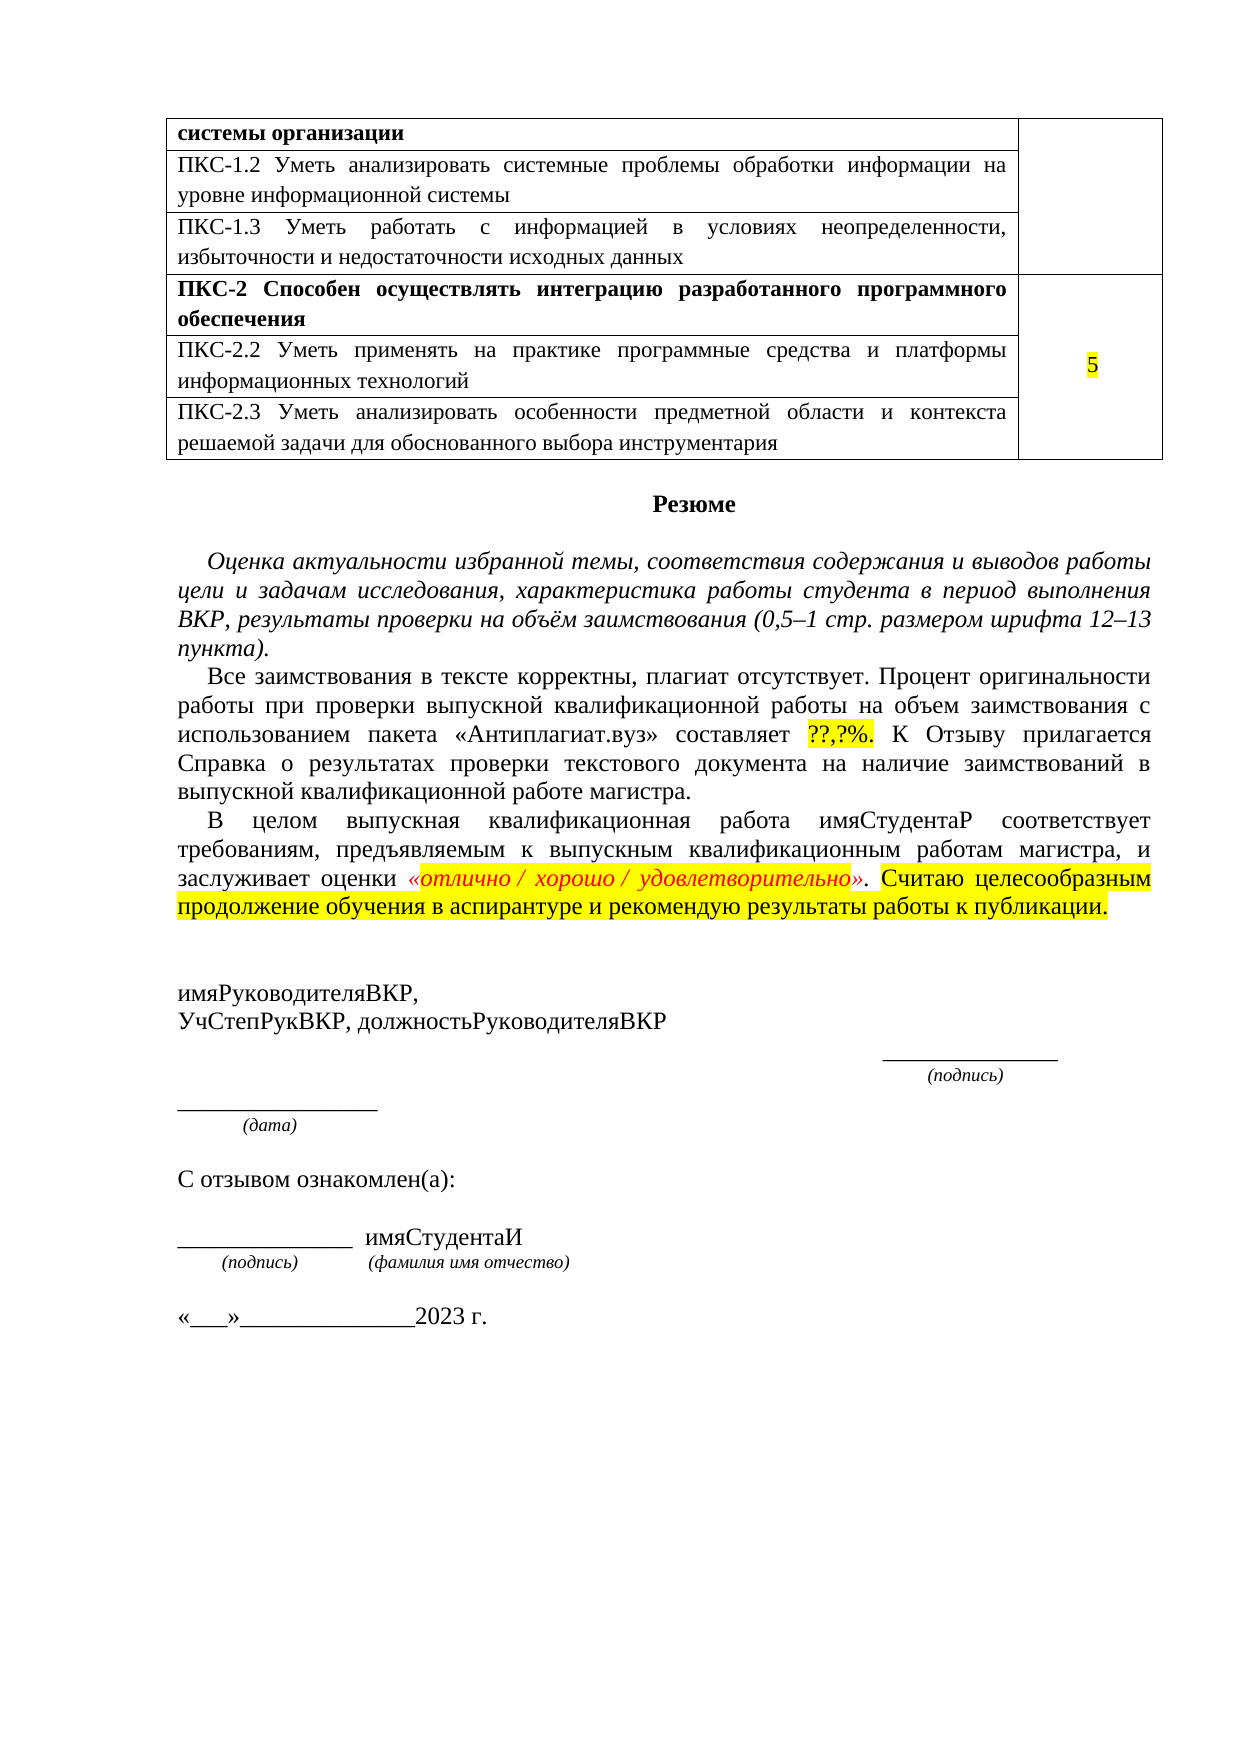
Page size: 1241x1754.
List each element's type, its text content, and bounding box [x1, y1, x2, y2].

text Резюме [177, 489, 1152, 518]
text Все заимствования в тексте корректны, плагиат отсутствует. Процент оригинальности работы при проверки выпускной квалификационной работы на объем заимствования с использованием пакета «Антиплагиат.вуз» составляет ??,?%. К Отзыву прилагается Справка о результатах проверки текстового документа на наличие заимствований в выпускной квалификационной работе магистра. [177, 661, 1152, 805]
table_cell ПКС-1.2 Уметь анализировать системные проблемы обработки информации на уровне информационной системы [167, 151, 1018, 212]
table_cell ПКС-2.3 Уметь анализировать особенности предметной области и контекста решаемой задачи для обоснованного выбора инструментария [167, 398, 1018, 459]
text ______________ [177, 1035, 1152, 1064]
table_cell ПКС-2.2 Уметь применять на практике программные средства и платформы информационных технологий [167, 336, 1018, 397]
table_cell ПКС-2 Способен осуществлять интеграцию разработанного программного обеспечения [167, 275, 1018, 335]
text (подпись) (фамилия имя отчество) [177, 1251, 1152, 1272]
text УчСтепРукВКР, должностьРуководителяВКР [177, 1006, 1152, 1035]
text (подпись) [177, 1064, 1152, 1086]
text С отзывом ознакомлен(а): [177, 1164, 1152, 1193]
text В целом выпускная квалификационная работа имяСтудентаР соответствует требованиям, предъявляемым к выпускным квалификационным работам магистра, и заслуживает оценки «отлично / хорошо / удовлетворительно». Считаю целесообразным продолжение обучения в аспирантуре и рекомендую результаты работы к публикации. [177, 805, 1152, 920]
table_cell 5 [1019, 119, 1162, 273]
text ______________ имяСтудентаИ [177, 1222, 1152, 1251]
text имяРуководителяВКР, [177, 978, 1152, 1006]
table_cell 5 [1019, 275, 1162, 459]
text ________________ [177, 1086, 1152, 1114]
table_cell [167, 119, 1018, 150]
text (дата) [177, 1114, 1152, 1136]
table_cell ПКС-1.3 Уметь работать с информацией в условиях неопределенности, избыточности и недостаточности исходных данных [167, 213, 1018, 273]
text Оценка актуальности избранной темы, соответствия содержания и выводов работы цели и задачам исследования, характеристика работы студента в период выполнения ВКР, результаты проверки на объём заимствования (0,5–1 стр. размером шрифта 12–13 пункта). [177, 546, 1152, 661]
text «___»______________2023 г. [177, 1301, 1152, 1330]
